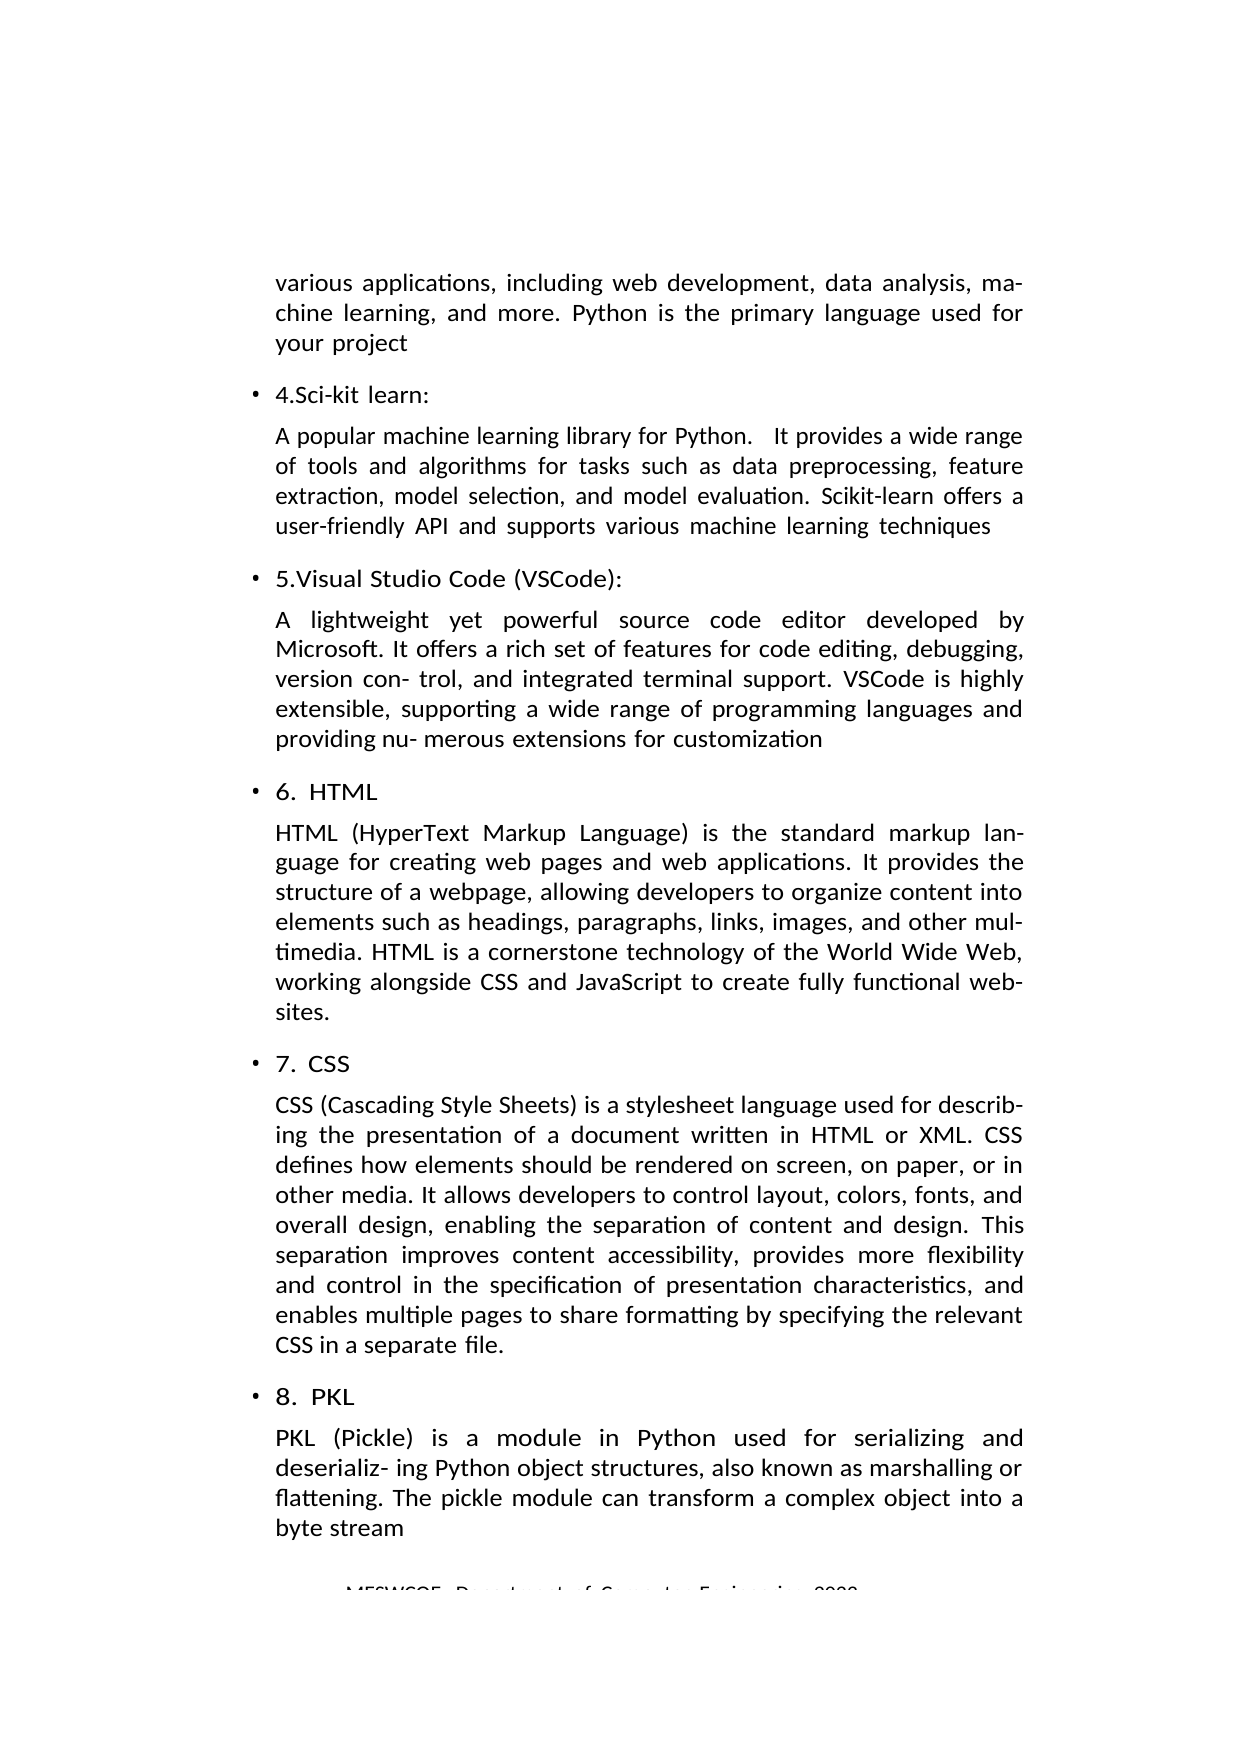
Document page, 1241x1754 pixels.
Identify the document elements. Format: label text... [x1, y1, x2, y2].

list 5.Visual Studio Code (VSCode): [251, 560, 1148, 594]
list 7. CSS [251, 1046, 1148, 1080]
text HTML (HyperText Markup Language) is the standard markup lan- guage for creating web pages and web applications. It provides the structure of a webpage, allowing developers to organize content into elements such as headings, paragraphs, links, images, and other mul- timedia. HTML is a cornerstone technology of the World Wide Web, working alongside CSS and JavaScript to create fully functional web- sites. [275, 817, 1024, 1027]
text PKL (Pickle) is a module in Python used for serializing and deserializ- ing Python object structures, also known as marshalling or flattening. The pickle module can transform a complex object into a byte stream [275, 1423, 1024, 1542]
list 6. HTML [251, 773, 1148, 807]
list 4.Sci-kit learn: [251, 377, 1148, 411]
list 8. PKL [251, 1379, 1148, 1413]
text various applications, including web development, data analysis, ma- chine learning, and more. Python is the primary language used for your project [275, 268, 1024, 358]
text CSS (Cascading Style Sheets) is a stylesheet language used for describ- ing the presentation of a document written in HTML or XML. CSS defines how elements should be rendered on screen, on paper, or in other media. It allows developers to control layout, colors, fonts, and overall design, enabling the separation of content and design. This separation improves content accessibility, provides more flexibility and control in the specification of presentation characteristics, and enables multiple pages to share formatting by specifying the relevant CSS in a separate file. [275, 1090, 1024, 1360]
text A lightweight yet powerful source code editor developed by Microsoft. It offers a rich set of features for code editing, debugging, version con- trol, and integrated terminal support. VSCode is highly extensible, supporting a wide range of programming languages and providing nu- merous extensions for customization [275, 604, 1024, 754]
text A popular machine learning library for Python. It provides a wide range of tools and algorithms for tasks such as data preprocessing, feature extraction, model selection, and model evaluation. Scikit-learn offers a user-friendly API and supports various machine learning techniques [275, 421, 1024, 541]
